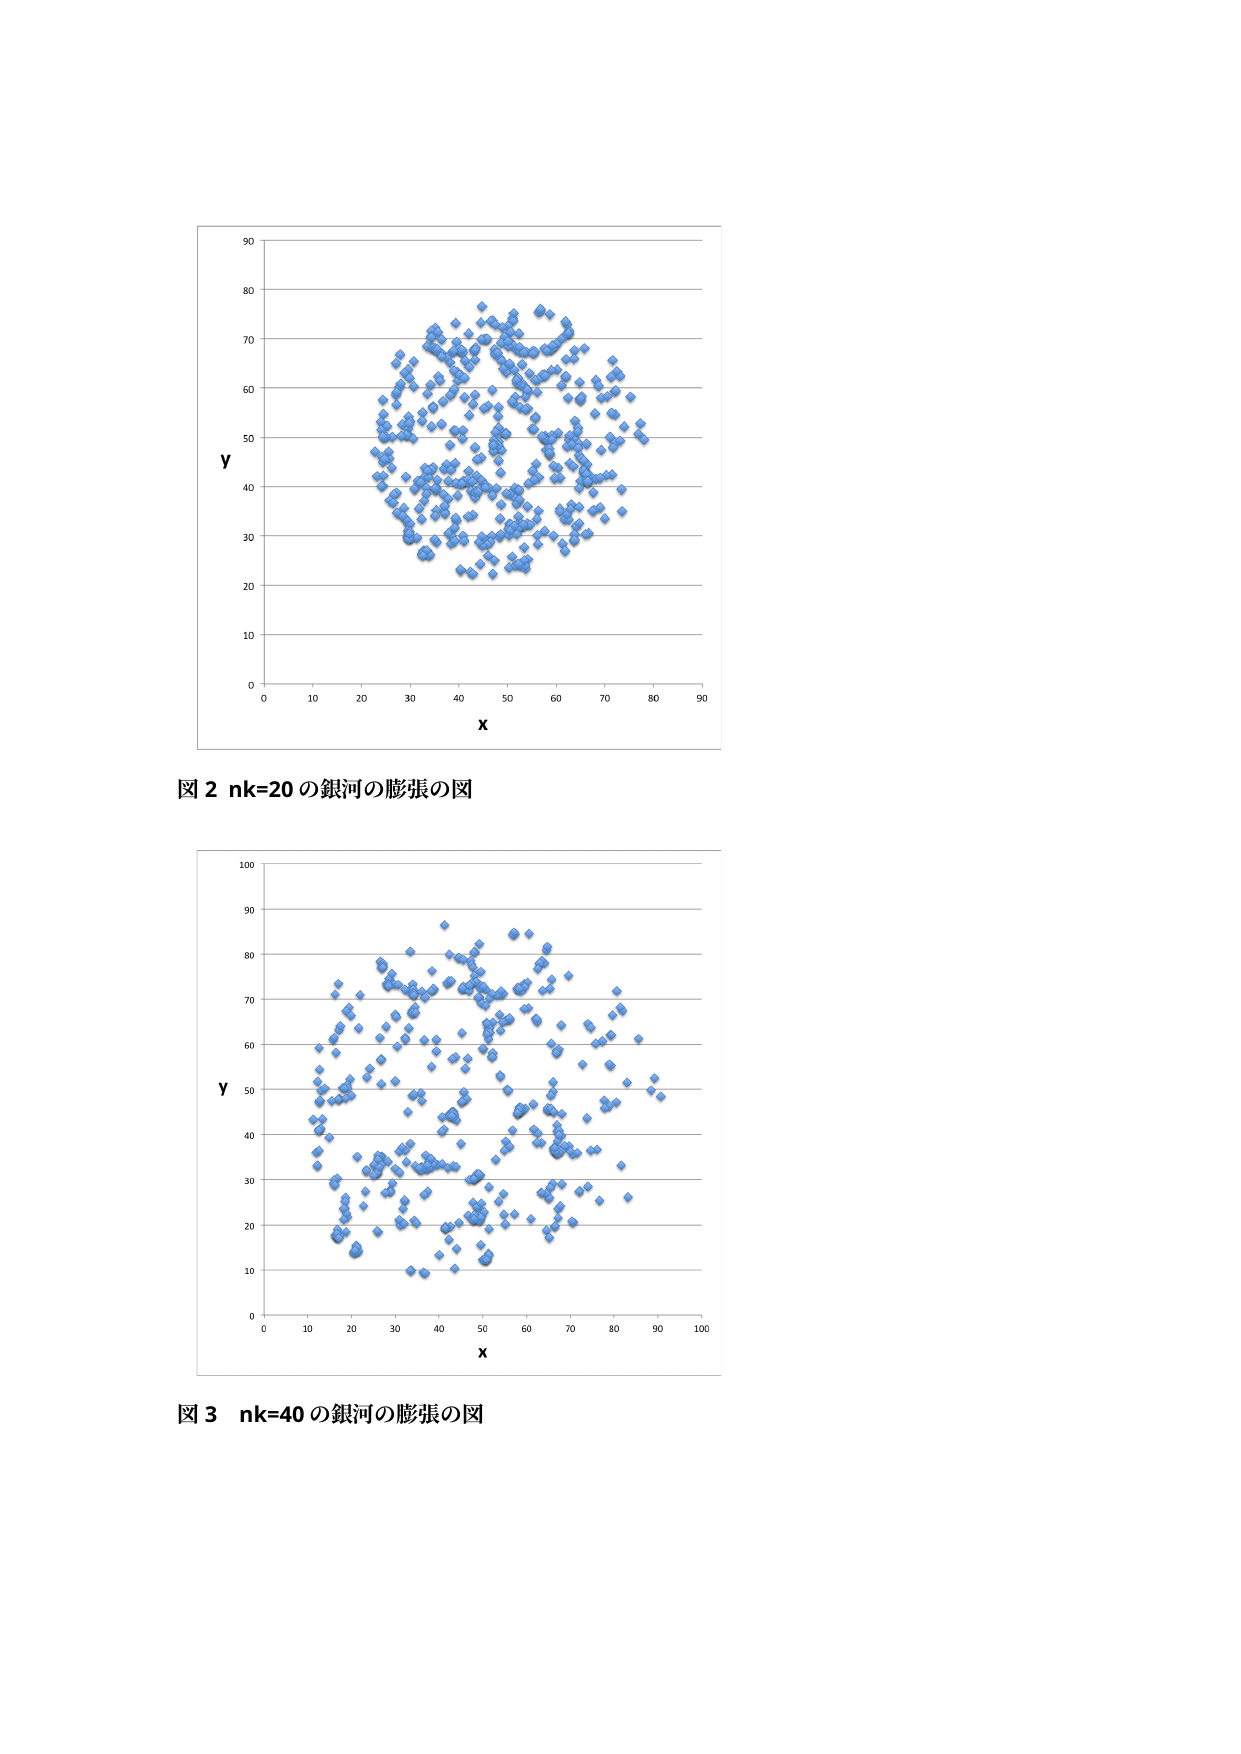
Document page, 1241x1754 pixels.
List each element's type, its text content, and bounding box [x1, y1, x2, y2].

picture [196, 225, 722, 750]
text 図 2 nk=20の銀河の膨張の図 [177, 767, 1063, 808]
text 図 3 nk=40の銀河の膨張の図 [177, 1392, 1063, 1433]
picture [196, 850, 722, 1376]
